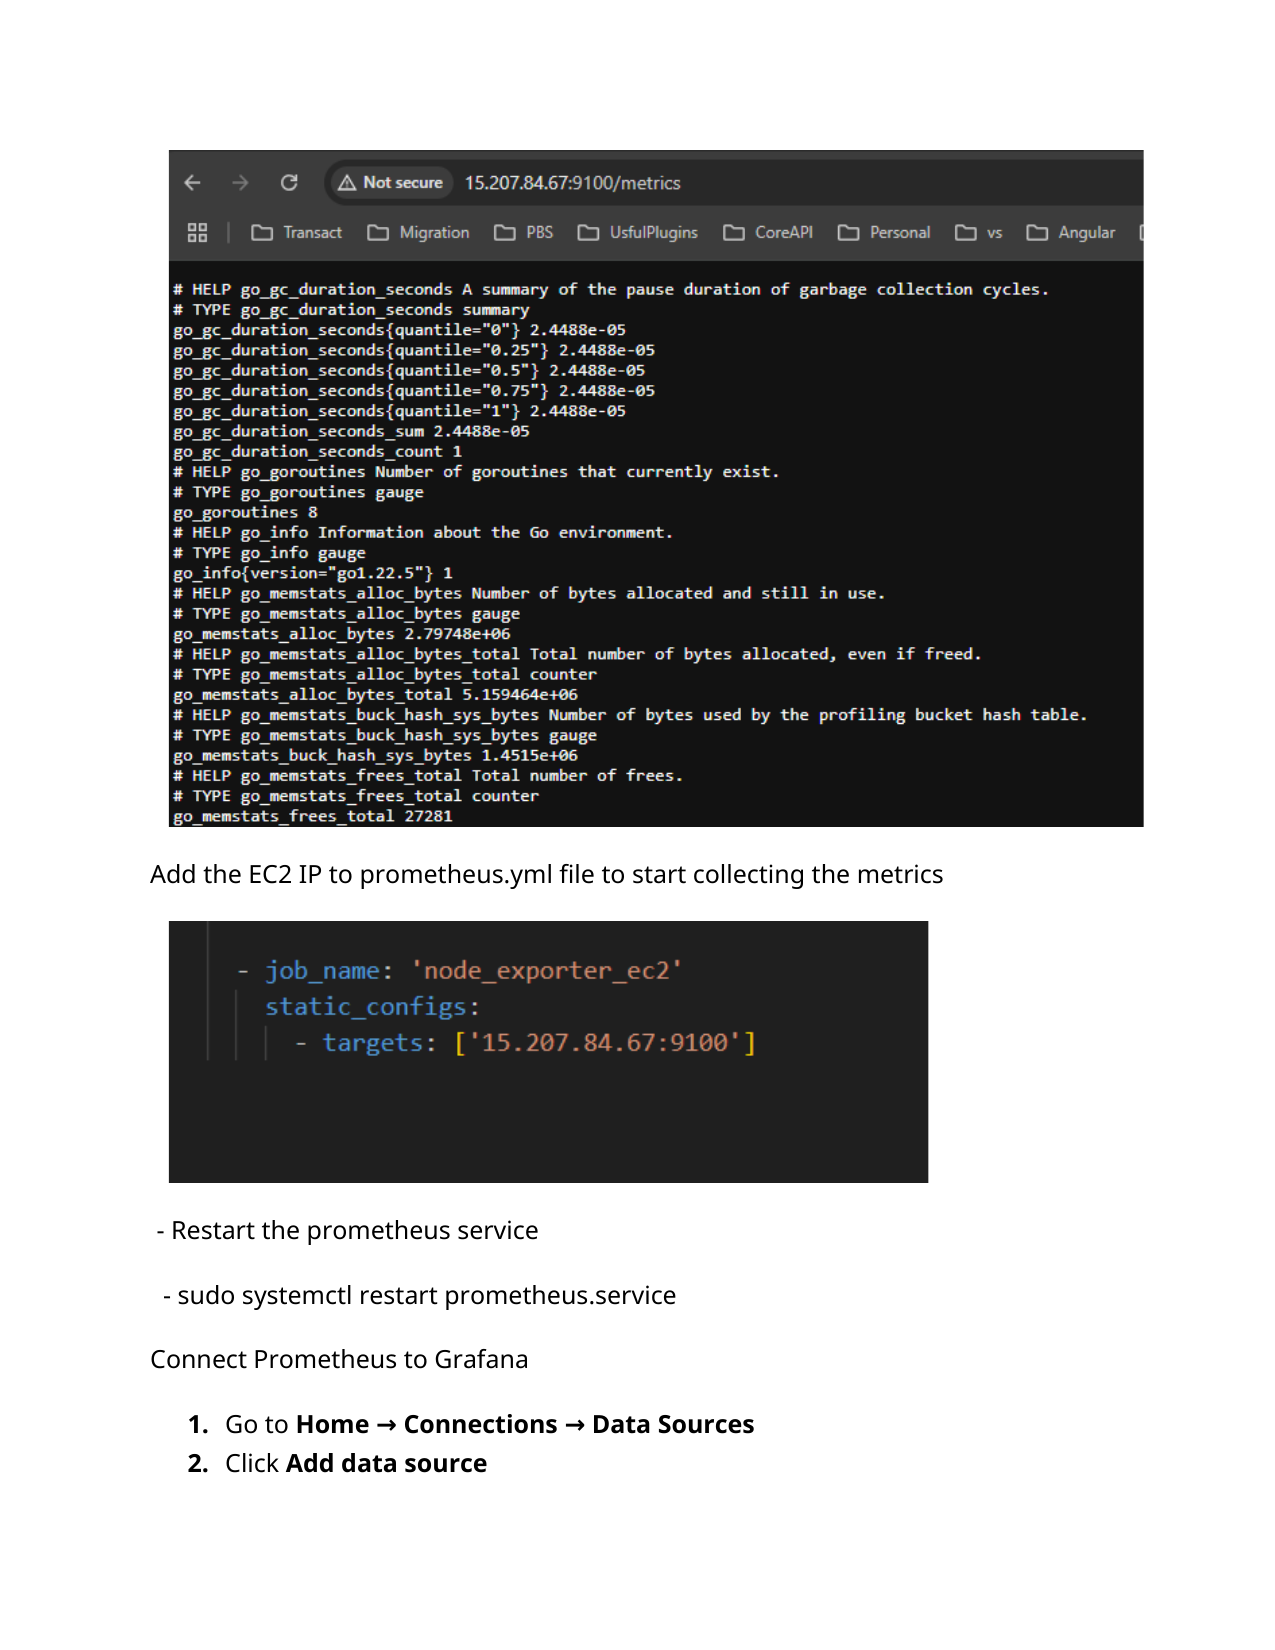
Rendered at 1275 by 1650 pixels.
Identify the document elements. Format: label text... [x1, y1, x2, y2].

list Click Add data source [187, 1446, 1125, 1480]
text - Restart the prometheus service [150, 1213, 1125, 1247]
list Go to Home → Connections → Data Sources [187, 1406, 1125, 1440]
text Add the EC2 IP to prometheus.yml file to start collecting the metrics [150, 857, 1125, 891]
text - sudo systemctl restart prometheus.service [150, 1277, 1125, 1311]
text Connect Prometheus to Grafana [150, 1342, 1125, 1376]
